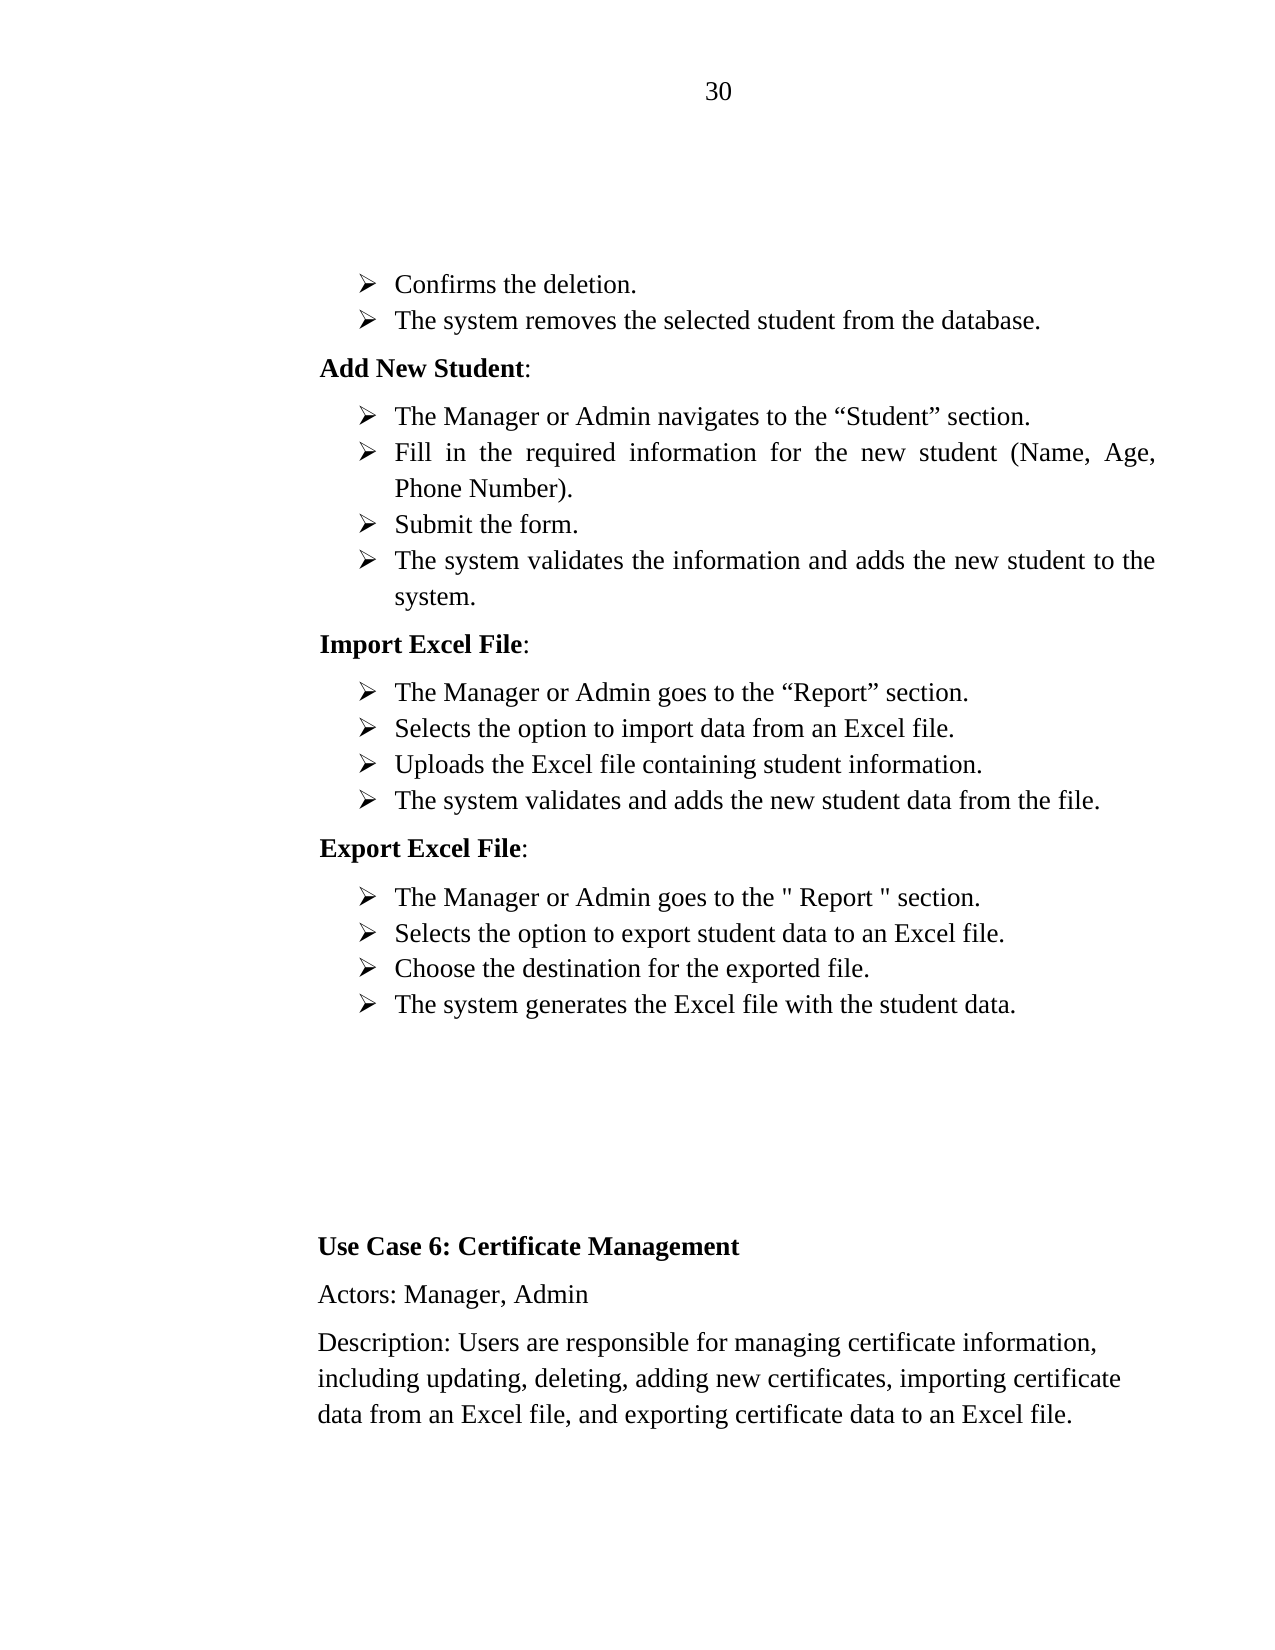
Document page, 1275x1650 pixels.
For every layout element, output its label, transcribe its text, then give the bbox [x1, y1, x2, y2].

list The Manager or Admin goes to the “Report” section. [357, 676, 1157, 707]
list The system validates and adds the new student data from the file. [357, 784, 1157, 815]
text Description: Users are responsible for managing certificate information, including updating, deleting, adding new certificates, importing certificate data from an Excel file, and exporting certificate data to an Excel file. [317, 1326, 1157, 1429]
list Fill in the required information for the new student (Name, Age, Phone Number). [357, 436, 1157, 503]
list The system generates the Excel file with the student data. [357, 988, 1157, 1020]
text Use Case 6: Certificate Management [244, 1230, 1157, 1261]
list Choose the destination for the exported file. [357, 953, 1157, 984]
list The system removes the selected student from the database. [357, 304, 1157, 335]
list Selects the option to import data from an Excel file. [357, 712, 1157, 743]
text Actors: Manager, Admin [317, 1278, 1157, 1309]
text Export Excel File: [319, 832, 1157, 864]
list Submit the form. [357, 508, 1157, 539]
list Selects the option to export student data to an Excel file. [357, 917, 1157, 948]
list Uploads the Excel file containing student information. [357, 748, 1157, 779]
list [357, 401, 1157, 432]
text Import Excel File: [319, 628, 1157, 659]
list The system validates the information and adds the new student to the system. [357, 544, 1157, 611]
text Add New Student: [319, 352, 1157, 383]
list The Manager or Admin goes to the " Report " section. [357, 881, 1157, 912]
list Confirms the deletion. [357, 268, 1157, 299]
